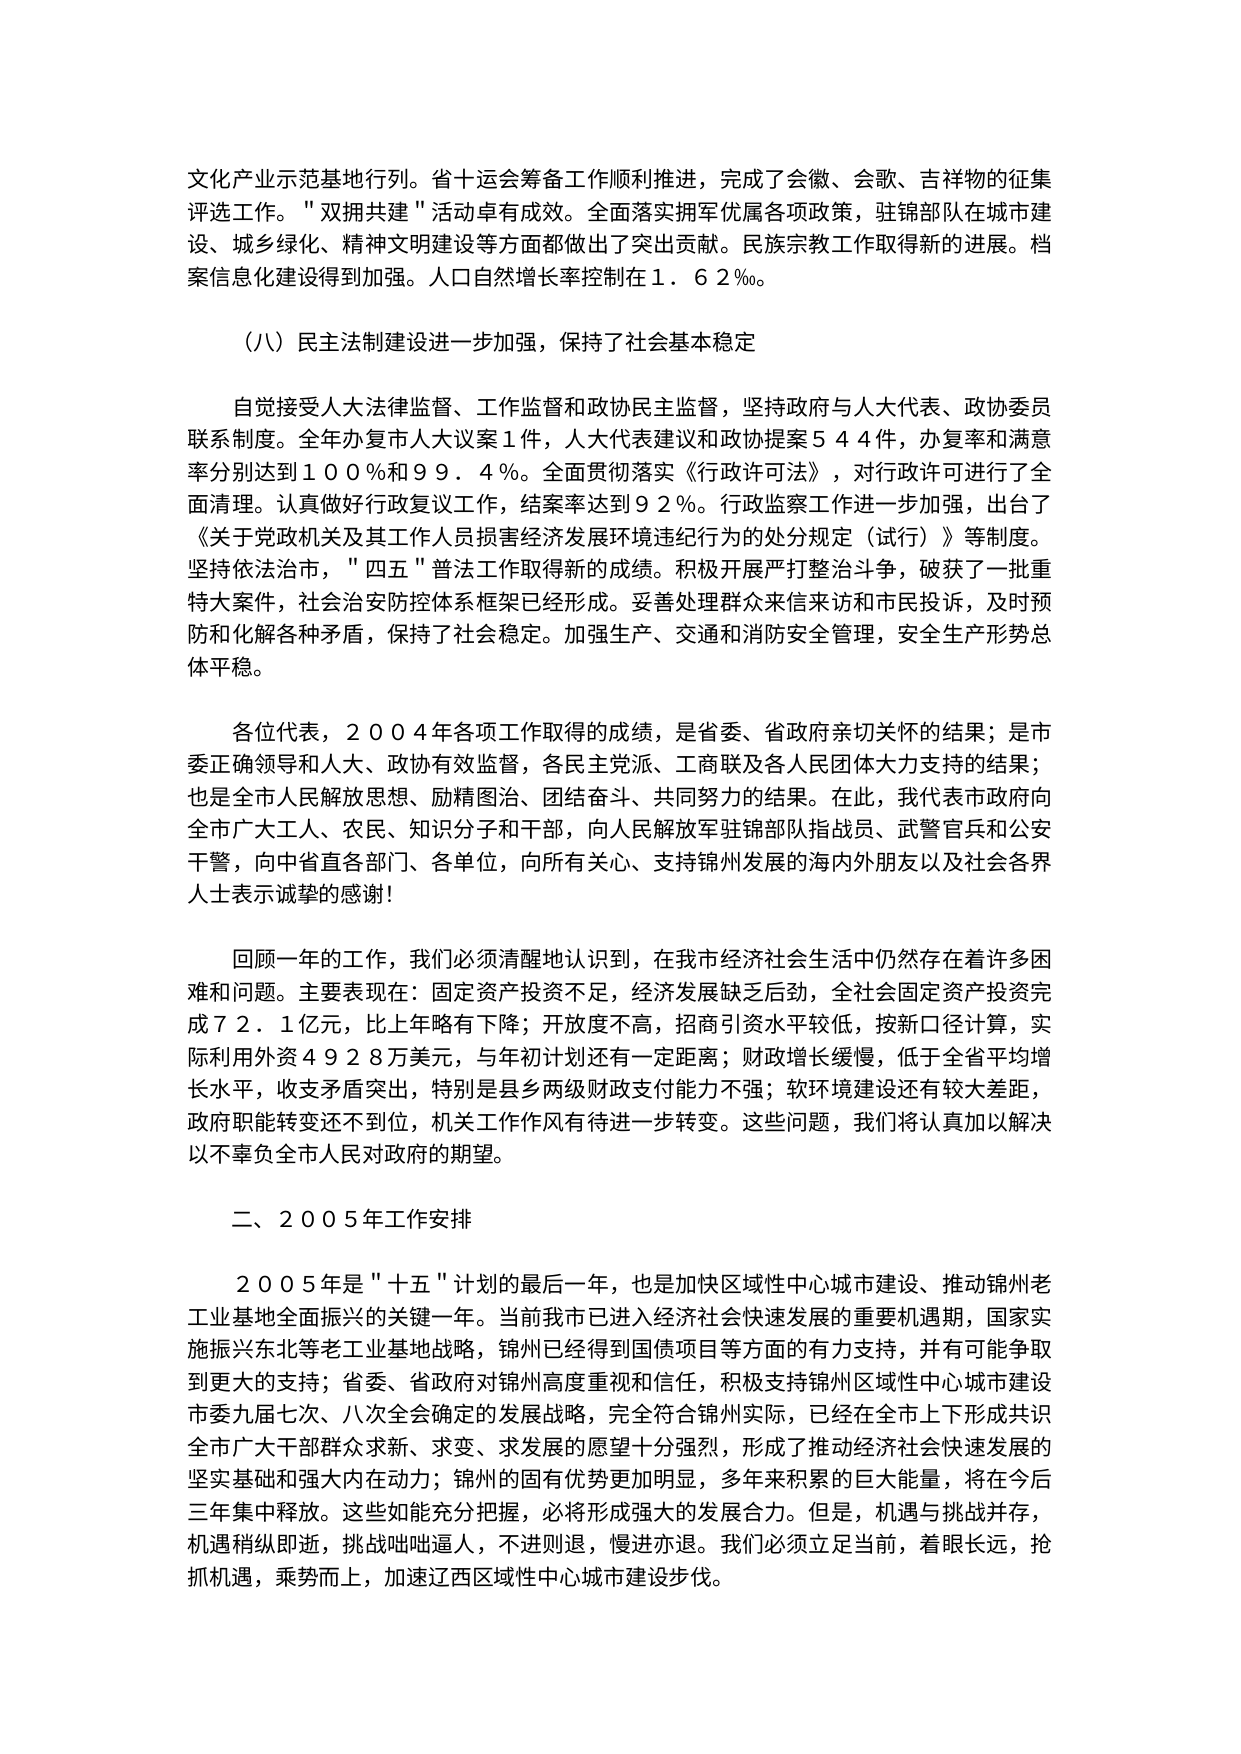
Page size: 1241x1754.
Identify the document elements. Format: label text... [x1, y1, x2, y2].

text 二、２００５年工作安排 [187, 1202, 1053, 1234]
text 回顾一年的工作，我们必须清醒地认识到，在我市经济社会生活中仍然存在着许多困难和问题。主要表现在：固定资产投资不足，经济发展缺乏后劲，全社会固定资产投资完成７２．１亿元，比上年略有下降；开放度不高，招商引资水平较低，按新口径计算，实际利用外资４９２８万美元，与年初计划还有一定距离；财政增长缓慢，低于全省平均增长水平，收支矛盾突出，特别是县乡两级财政支付能力不强；软环境建设还有较大差距，政府职能转变还不到位，机关工作作风有待进一步转变。这些问题，我们将认真加以解决，以不辜负全市人民对政府的期望。 [187, 942, 1053, 1169]
text （八）民主法制建设进一步加强，保持了社会基本稳定 [187, 324, 1053, 357]
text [187, 162, 1053, 292]
text 自觉接受人大法律监督、工作监督和政协民主监督，坚持政府与人大代表、政协委员联系制度。全年办复市人大议案１件，人大代表建议和政协提案５４４件，办复率和满意率分别达到１００％和９９．４％。全面贯彻落实《行政许可法》，对行政许可进行了全面清理。认真做好行政复议工作，结案率达到９２％。行政监察工作进一步加强，出台了《关于党政机关及其工作人员损害经济发展环境违纪行为的处分规定（试行）》等制度。坚持依法治市，＂四五＂普法工作取得新的成绩。积极开展严打整治斗争，破获了一批重特大案件，社会治安防控体系框架已经形成。妥善处理群众来信来访和市民投诉，及时预防和化解各种矛盾，保持了社会稳定。加强生产、交通和消防安全管理，安全生产形势总体平稳。 [187, 389, 1053, 682]
text 各位代表，２００４年各项工作取得的成绩，是省委、省政府亲切关怀的结果；是市委正确领导和人大、政协有效监督，各民主党派、工商联及各人民团体大力支持的结果；也是全市人民解放思想、励精图治、团结奋斗、共同努力的结果。在此，我代表市政府向全市广大工人、农民、知识分子和干部，向人民解放军驻锦部队指战员、武警官兵和公安干警，向中省直各部门、各单位，向所有关心、支持锦州发展的海内外朋友以及社会各界人士表示诚挚的感谢！ [187, 714, 1053, 909]
text ２００５年是＂十五＂计划的最后一年，也是加快区域性中心城市建设、推动锦州老工业基地全面振兴的关键一年。当前我市已进入经济社会快速发展的重要机遇期，国家实施振兴东北等老工业基地战略，锦州已经得到国债项目等方面的有力支持，并有可能争取到更大的支持；省委、省政府对锦州高度重视和信任，积极支持锦州区域性中心城市建设；市委九届七次、八次全会确定的发展战略，完全符合锦州实际，已经在全市上下形成共识；全市广大干部群众求新、求变、求发展的愿望十分强烈，形成了推动经济社会快速发展的坚实基础和强大内在动力；锦州的固有优势更加明显，多年来积累的巨大能量，将在今后三年集中释放。这些如能充分把握，必将形成强大的发展合力。但是，机遇与挑战并存，机遇稍纵即逝，挑战咄咄逼人，不进则退，慢进亦退。我们必须立足当前，着眼长远，抢抓机遇，乘势而上，加速辽西区域性中心城市建设步伐。 [187, 1267, 1053, 1592]
